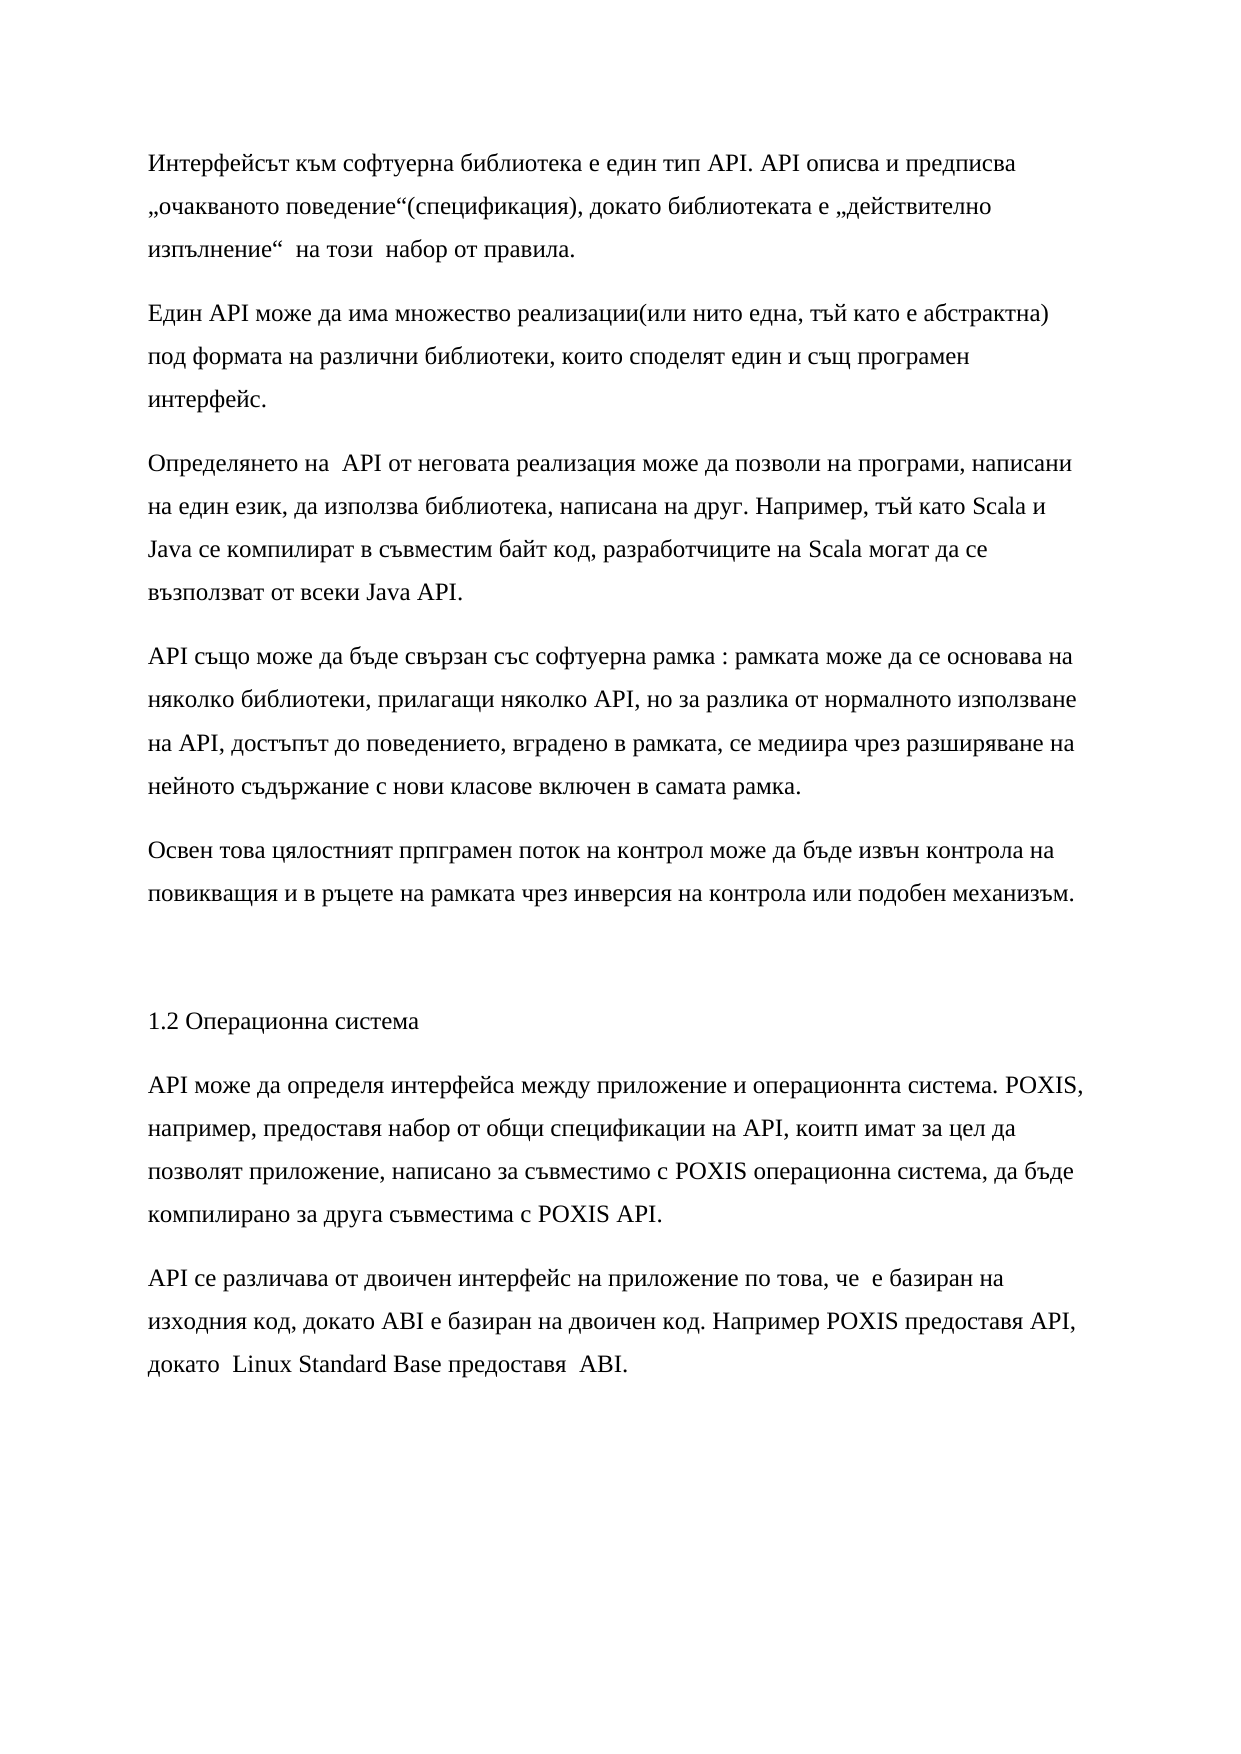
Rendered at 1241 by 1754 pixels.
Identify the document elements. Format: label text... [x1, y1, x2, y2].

text Определянето на API от неговата реализация може да позволи на програми, написани на един език, да използва библиотека, написана на друг. Например, тъй като Scala и Java се компилират в съвместим байт код, разработчиците на Scala могат да се възползват от всеки Java API. [148, 448, 1093, 606]
text API се различава от двоичен интерфейс на приложение по това, че е базиран на изходния код, докато ABI е базиран на двоичен код. Например POXIS предоставя API, докато Linux Standard Base предоставя ABI. [148, 1263, 1093, 1378]
text API също може да бъде свързан със софтуерна рамка : рамката може да се основава на няколко библиотеки, прилагащи няколко API, но за разлика от нормалното използване на API, достъпът до поведението, вградено в рамката, се медиира чрез разширяване на нейното съдържание с нови класове включен в самата рамка. [148, 641, 1093, 799]
text API може да определя интерфейса между приложение и операционнта система. POXIS, например, предоставя набор от общи спецификации на API, коитп имат за цел да позволят приложение, написано за съвместимо с POXIS операционна система, да бъде компилирано за друга съвместима с POXIS API. [148, 1070, 1093, 1228]
text Освен това цялостният прпграмен поток на контрол може да бъде извън контрола на повикващия и в ръцете на рамката чрез инверсия на контрола или подобен механизъм. [148, 835, 1093, 907]
text Интерфейсът към софтуерна библиотека е един тип API. API описва и предписва „очакваното поведение“(спецификация), докато библиотеката е „действително изпълнение“ на този набор от правила. [148, 148, 1093, 263]
text Един API може да има множество реализации(или нито една, тъй като е абстрактна) под формата на различни библиотеки, които споделят един и същ програмен интерфейс. [148, 298, 1093, 413]
text 1.2 Операционна система [148, 1006, 1093, 1034]
